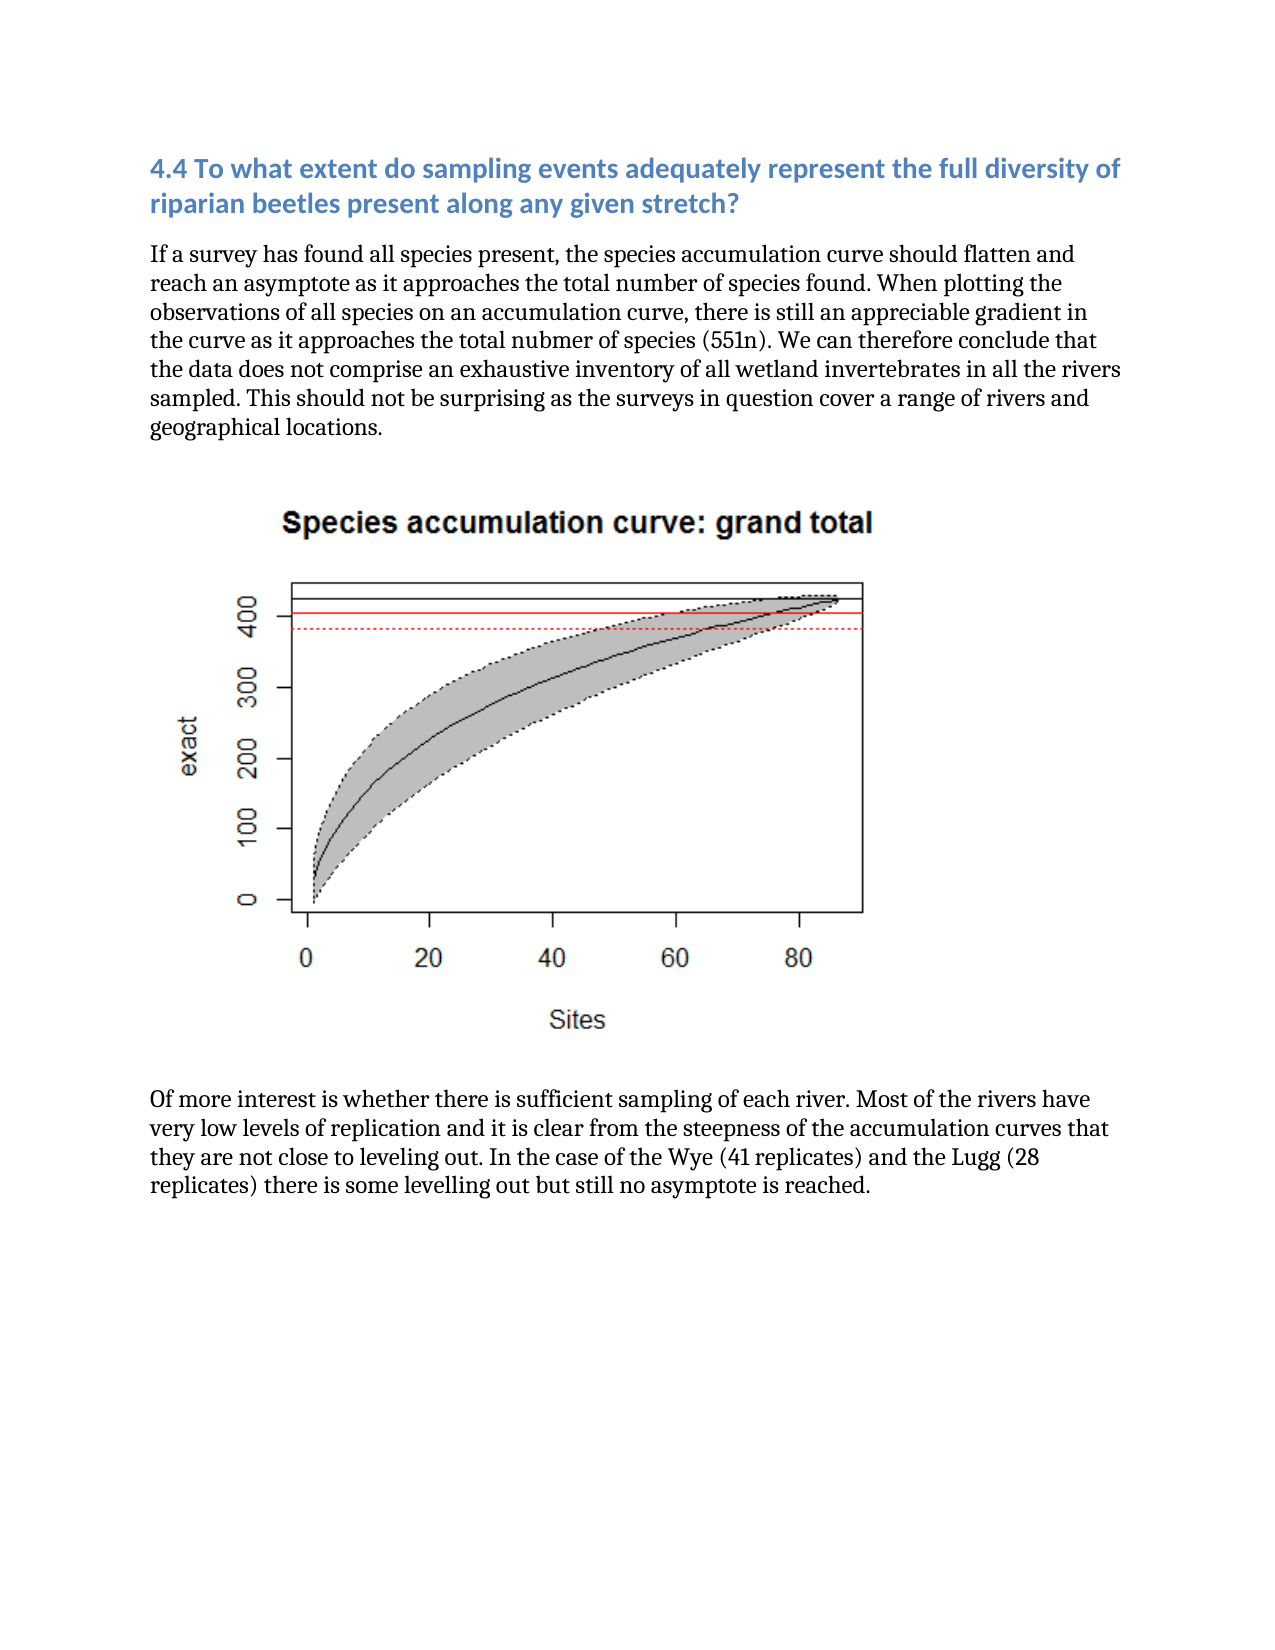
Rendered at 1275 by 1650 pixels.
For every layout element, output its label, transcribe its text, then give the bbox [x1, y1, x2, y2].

picture [168, 460, 927, 1067]
text If a survey has found all species present, the species accumulation curve should flatten and reach an asymptote as it approaches the total number of species found. When plotting the observations of all species on an accumulation curve, there is still an appreciable gradient in the curve as it approaches the total nubmer of species (551n). We can therefore conclude that the data does not comprise an exhaustive inventory of all wetland invertebrates in all the rivers sampled. This should not be surprising as the surveys in question cover a range of rivers and geographical locations. [150, 240, 1125, 441]
subtitle 4.4 To what extent do sampling events adequately represent the full diversity of riparian beetles present along any given stretch? [150, 150, 1125, 221]
text Of more interest is whether there is sufficient sampling of each river. Most of the rivers have very low levels of replication and it is clear from the steepness of the accumulation curves that they are not close to leveling out. In the case of the Wye (41 replicates) and the Lugg (28 replicates) there is some levelling out but still no asymptote is reached. [150, 1085, 1125, 1200]
